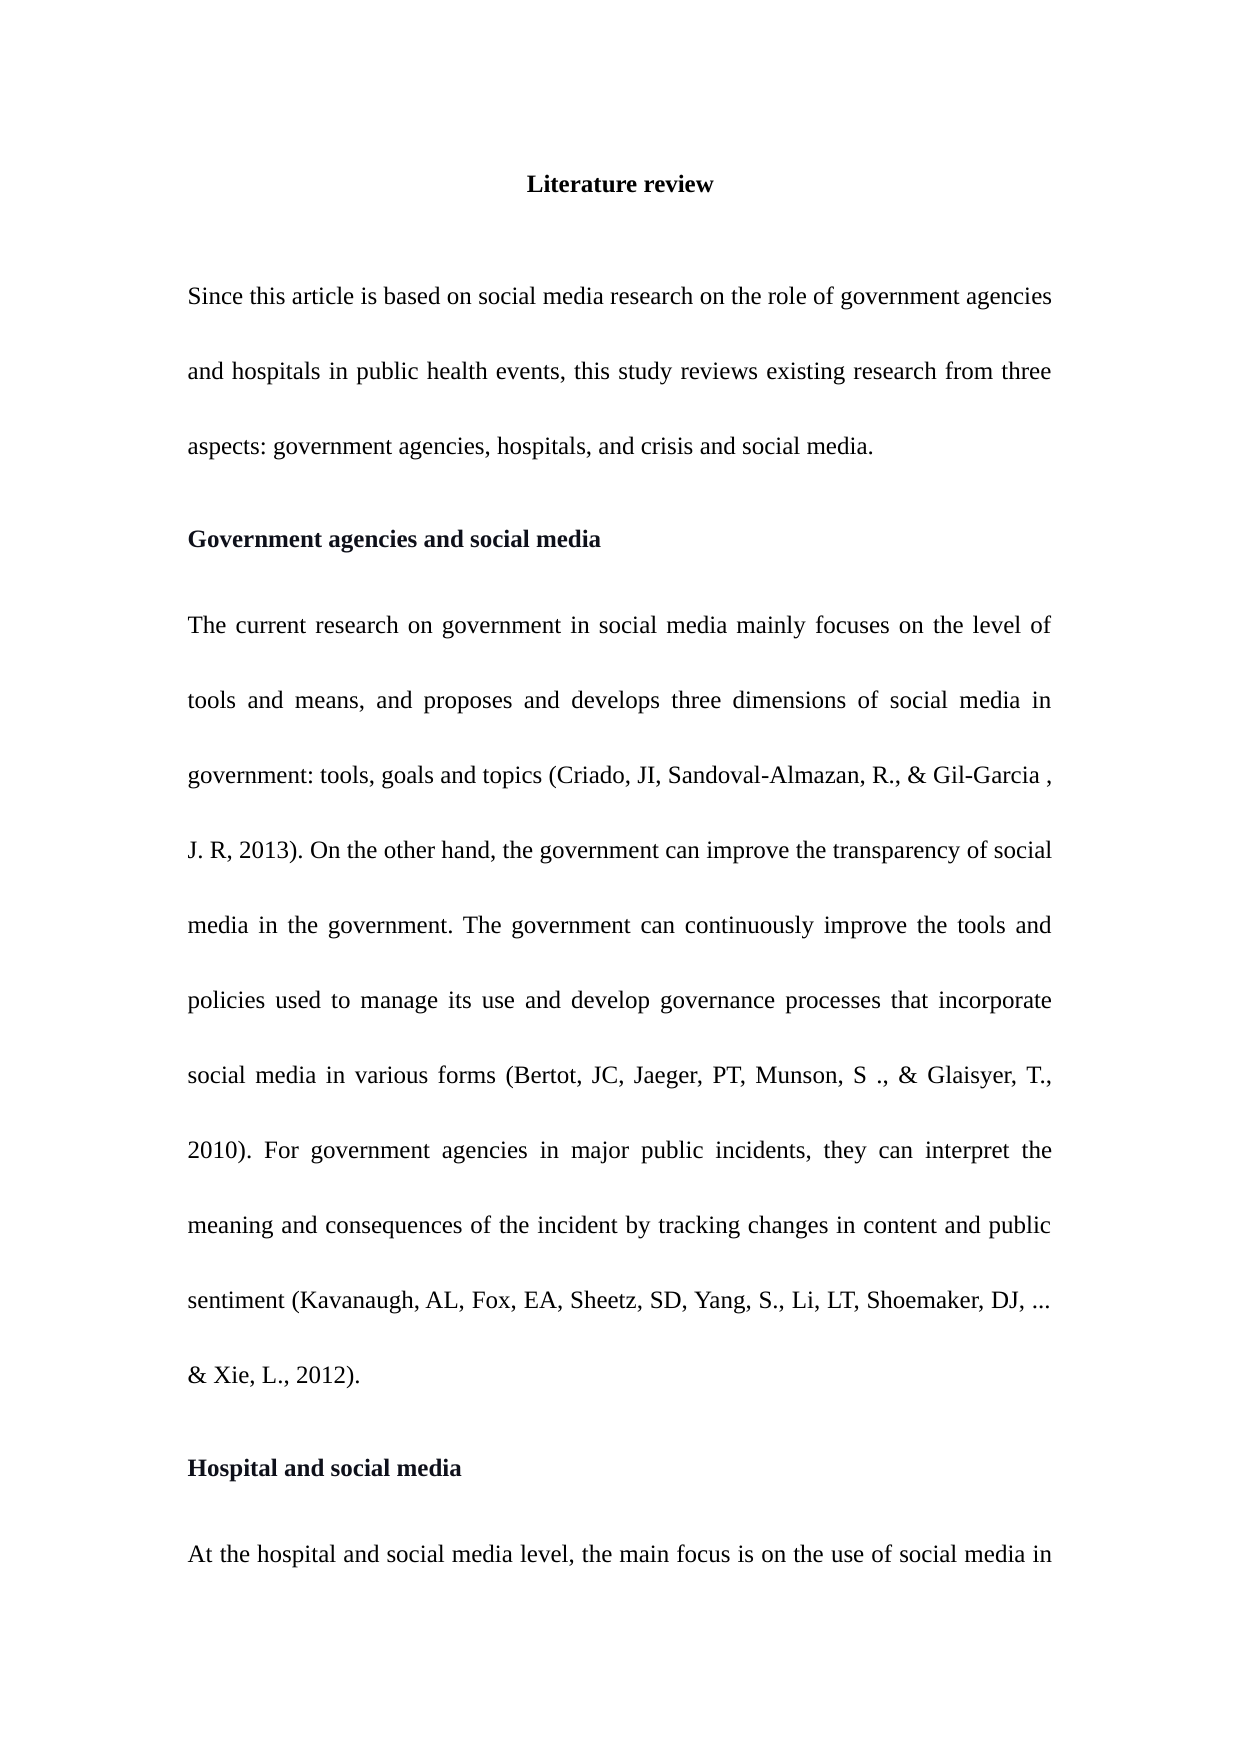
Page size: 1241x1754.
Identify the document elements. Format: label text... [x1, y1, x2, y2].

subtitle Hospital and social media [187, 1449, 1053, 1487]
subtitle Literature review [187, 164, 1053, 202]
subtitle Government agencies and social media [187, 520, 1053, 558]
text The current research on government in social media mainly focuses on the level of tools and means, and proposes and develops three dimensions of social media in government: tools, goals and topics (Criado, JI, Sandoval-Almazan, R., & Gil-Garcia , J. R, 2013). On the other hand, the government can improve the transparency of social media in the government. The government can continuously improve the tools and policies used to manage its use and develop governance processes that incorporate social media in various forms (Bertot, JC, Jaeger, PT, Munson, S ., & Glaisyer, T., 2010). For government agencies in major public incidents, they can interpret the meaning and consequences of the incident by tracking changes in content and public sentiment (Kavanaugh, AL, Fox, EA, Sheetz, SD, Yang, S., Li, LT, Shoemaker, DJ, ... & Xie, L., 2012). [187, 606, 1053, 1393]
text Since this article is based on social media research on the role of government agencies and hospitals in public health events, this study reviews existing research from three aspects: government agencies, hospitals, and crisis and social media. [187, 277, 1053, 464]
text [187, 1534, 1053, 1572]
